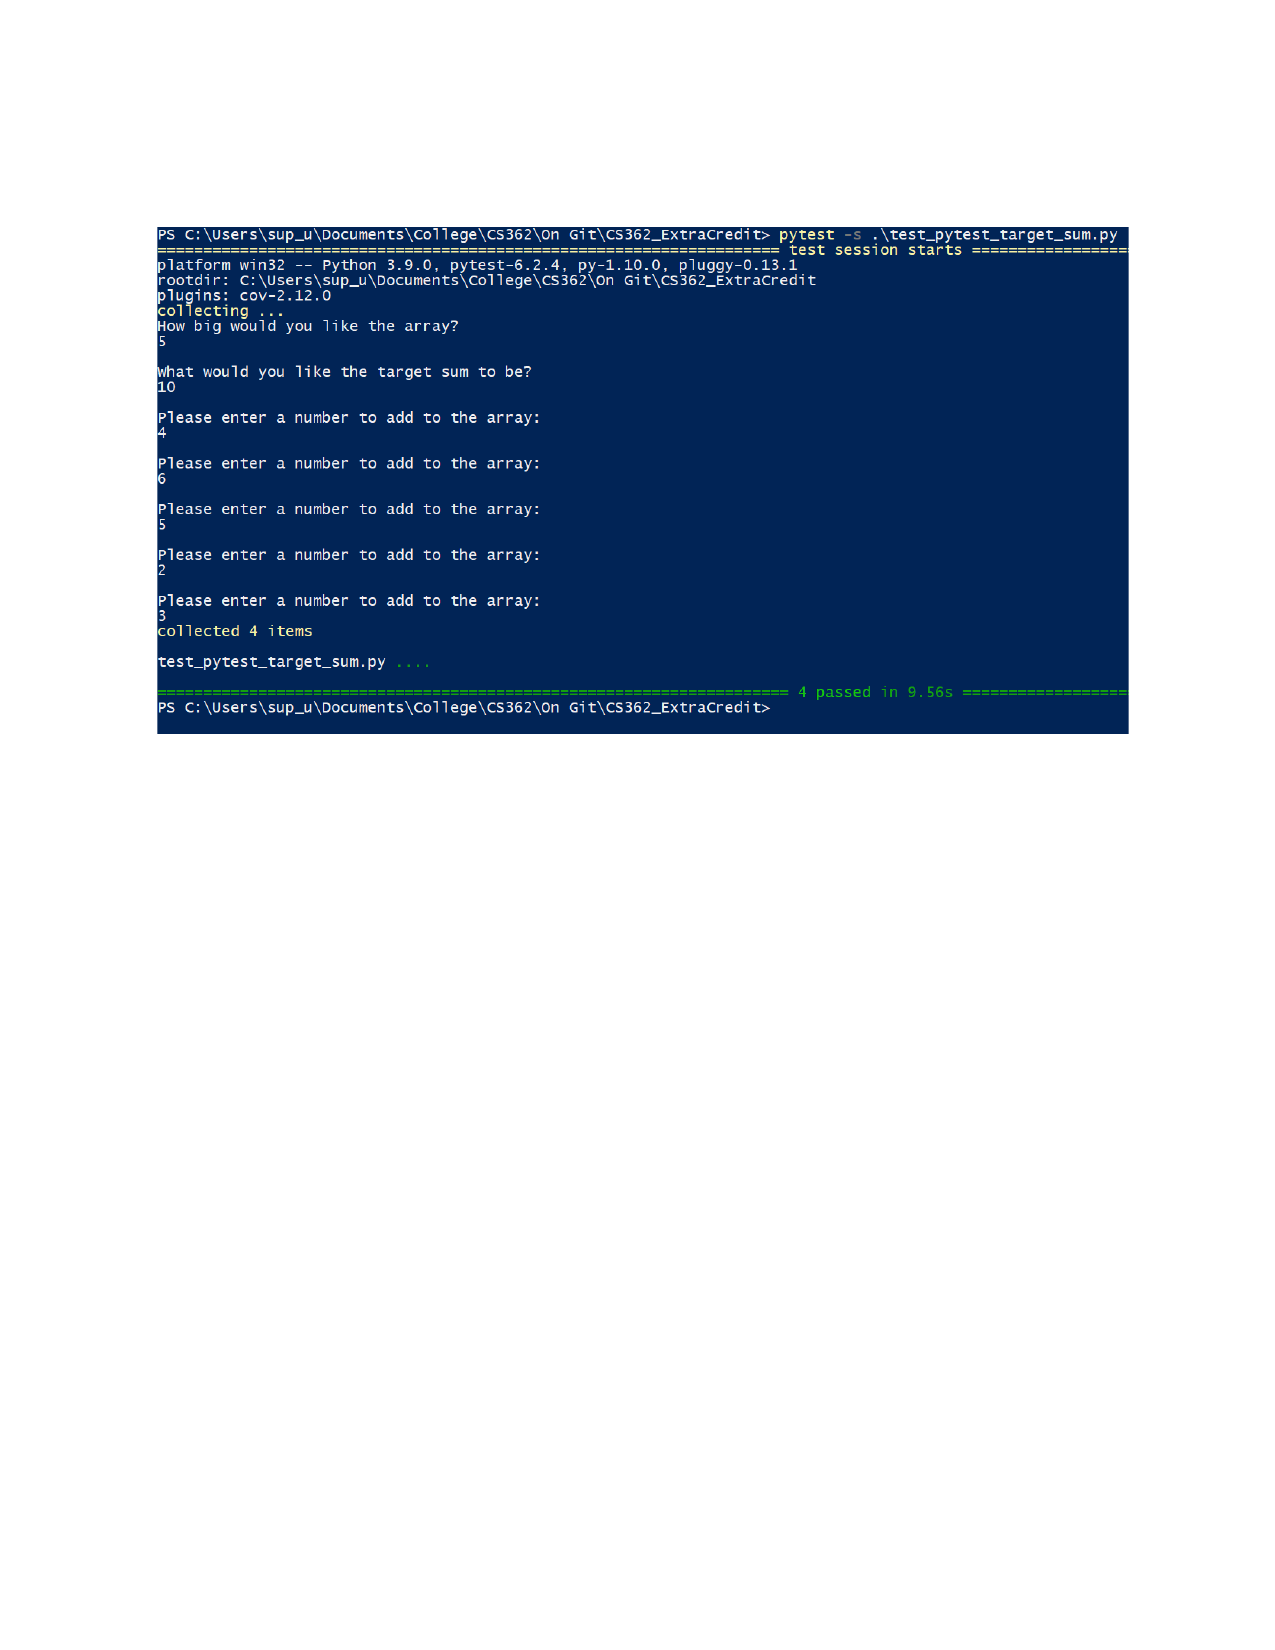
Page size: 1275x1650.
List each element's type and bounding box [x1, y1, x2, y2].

picture [157, 227, 1129, 733]
